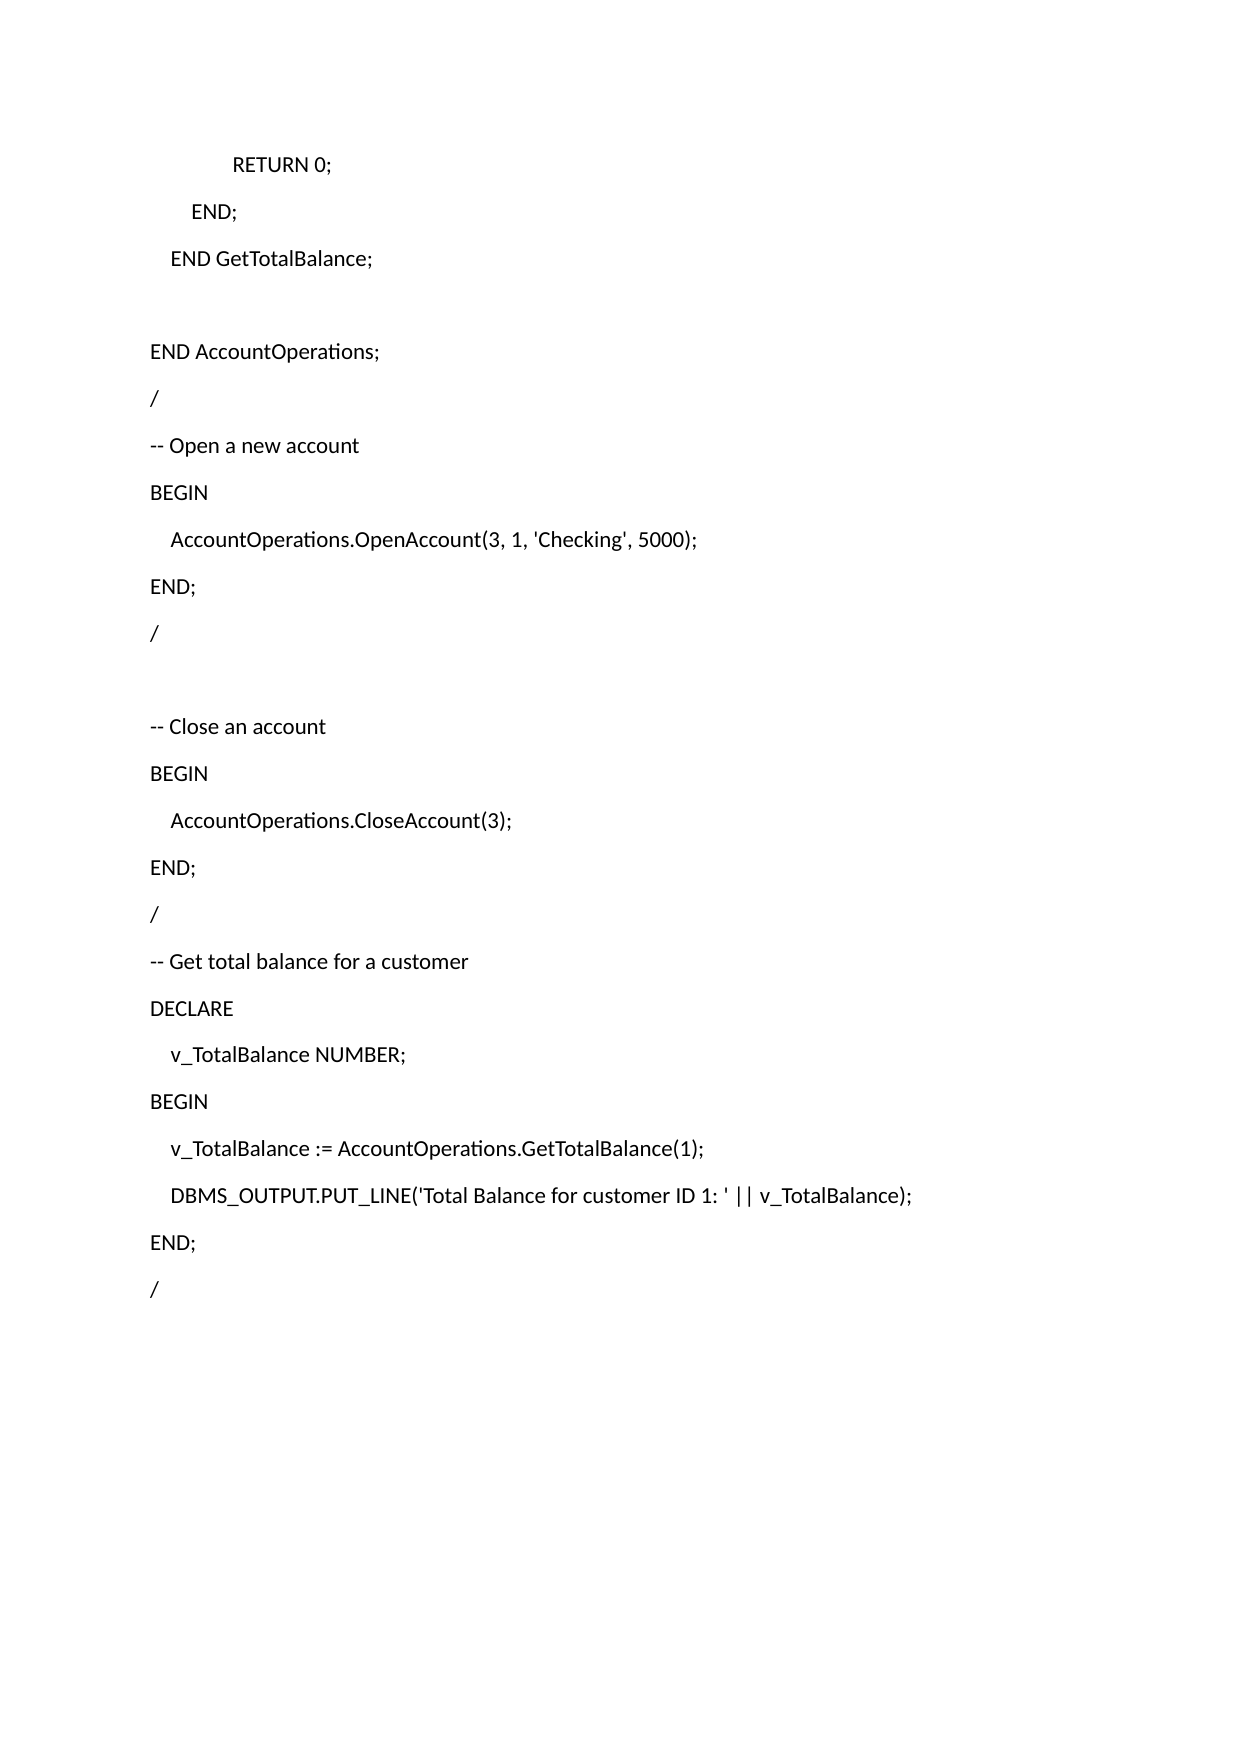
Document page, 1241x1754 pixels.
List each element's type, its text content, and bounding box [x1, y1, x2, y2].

text / [150, 384, 1090, 412]
text -- Open a new account [150, 431, 1090, 459]
text / [150, 619, 1090, 647]
text BEGIN [150, 478, 1090, 506]
text -- Get total balance for a customer [150, 947, 1090, 975]
text END; [150, 197, 1090, 225]
text END; [150, 853, 1090, 881]
text v_TotalBalance := AccountOperations.GetTotalBalance(1); [150, 1134, 1090, 1162]
text END; [150, 572, 1090, 600]
text BEGIN [150, 1087, 1090, 1116]
text BEGIN [150, 759, 1090, 787]
text -- Close an account [150, 712, 1090, 741]
text / [150, 1275, 1090, 1303]
text v_TotalBalance NUMBER; [150, 1041, 1090, 1069]
text DECLARE [150, 994, 1090, 1022]
text DBMS_OUTPUT.PUT_LINE('Total Balance for customer ID 1: ' || v_TotalBalance); [150, 1181, 1090, 1209]
text RETURN 0; [150, 150, 1090, 178]
text / [150, 900, 1090, 928]
text END AccountOperations; [150, 337, 1090, 366]
text END GetTotalBalance; [150, 244, 1090, 272]
text AccountOperations.CloseAccount(3); [150, 806, 1090, 834]
text END; [150, 1228, 1090, 1256]
text AccountOperations.OpenAccount(3, 1, 'Checking', 5000); [150, 525, 1090, 553]
